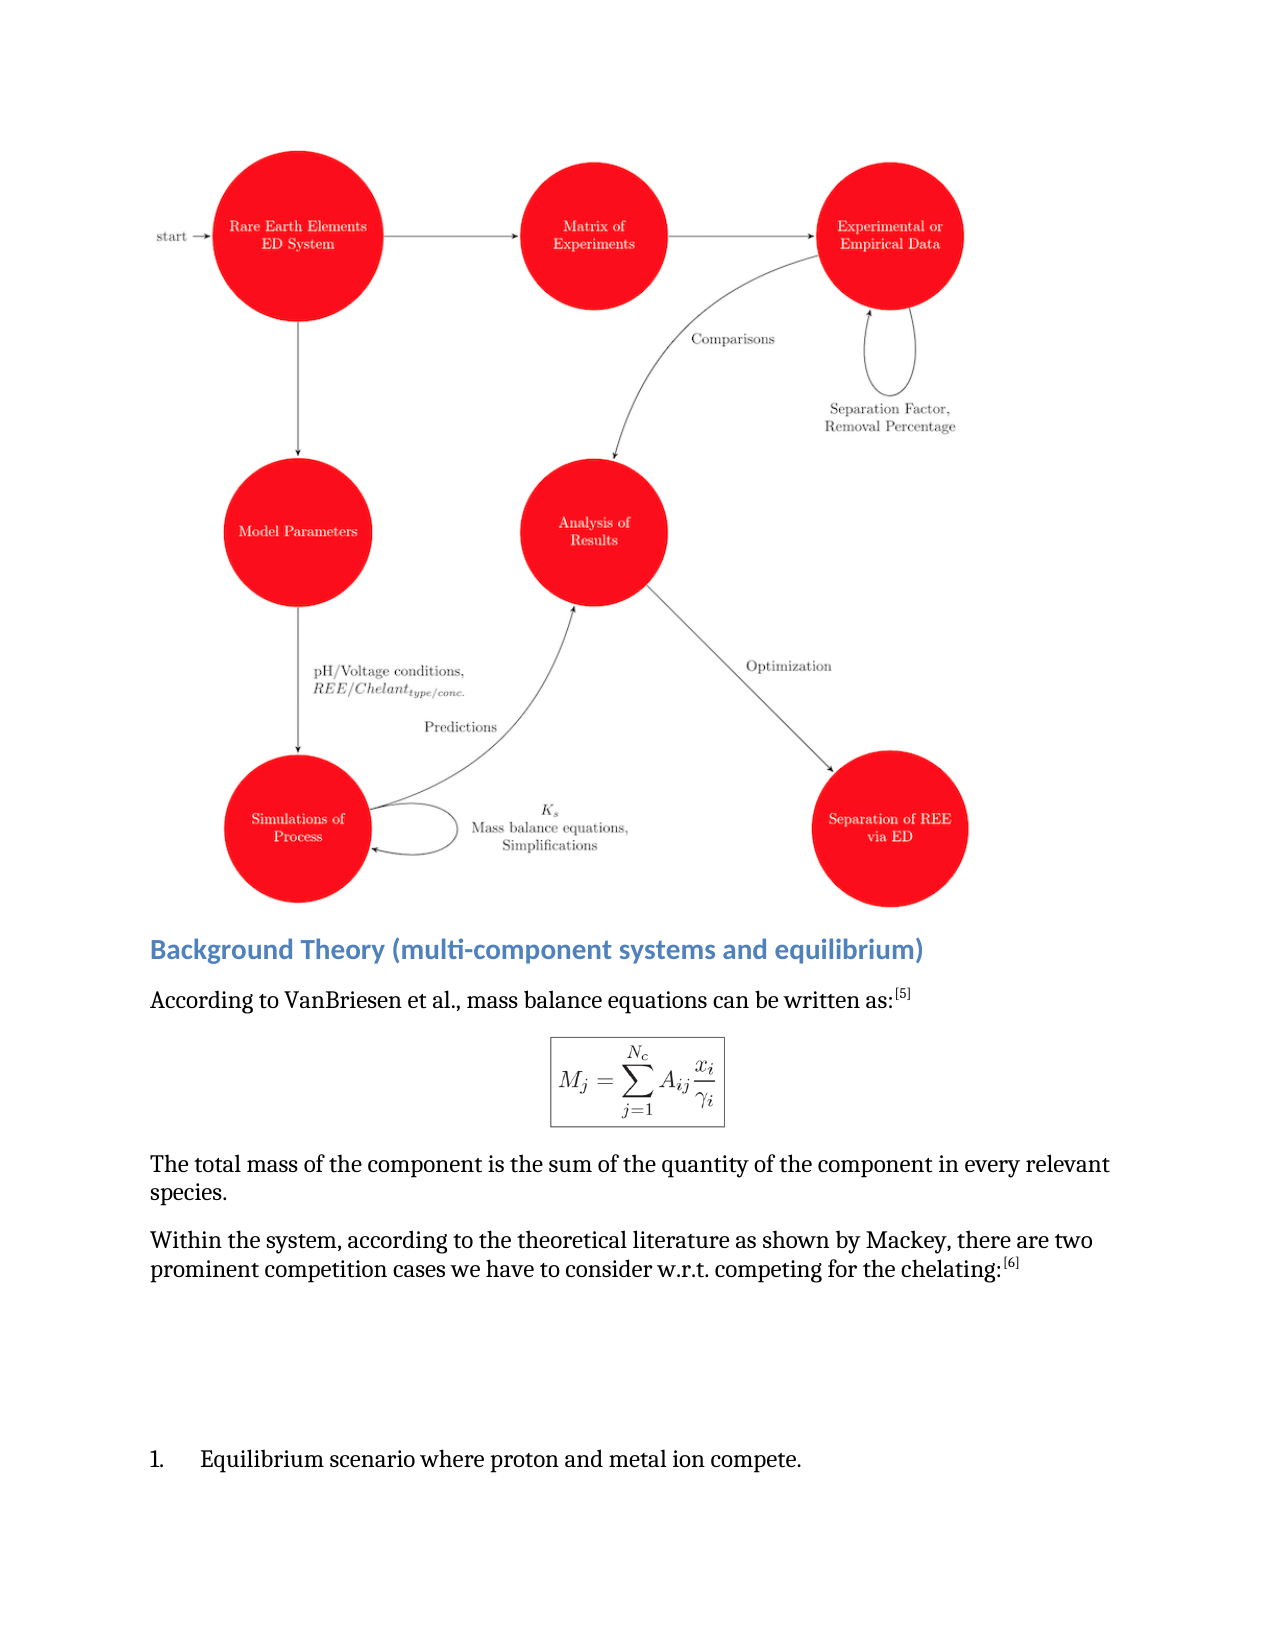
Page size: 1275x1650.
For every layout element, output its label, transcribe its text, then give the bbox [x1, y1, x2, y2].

text According to VanBriesen et al., mass balance equations can be written as:[5] [150, 986, 1125, 1014]
text The total mass of the component is the sum of the quantity of the component in every relevant species. [150, 1149, 1125, 1207]
list Equilibrium scenario where proton and metal ion compete. [150, 1444, 1125, 1473]
picture [150, 150, 984, 911]
picture [548, 1033, 727, 1131]
subtitle Background Theory (multi-component systems and equilibrium) [150, 931, 1125, 967]
text Within the system, according to the theoretical literature as shown by Mackey, there are two prominent competition cases we have to consider w.r.t. competing for the chelating:[6] [150, 1226, 1125, 1283]
